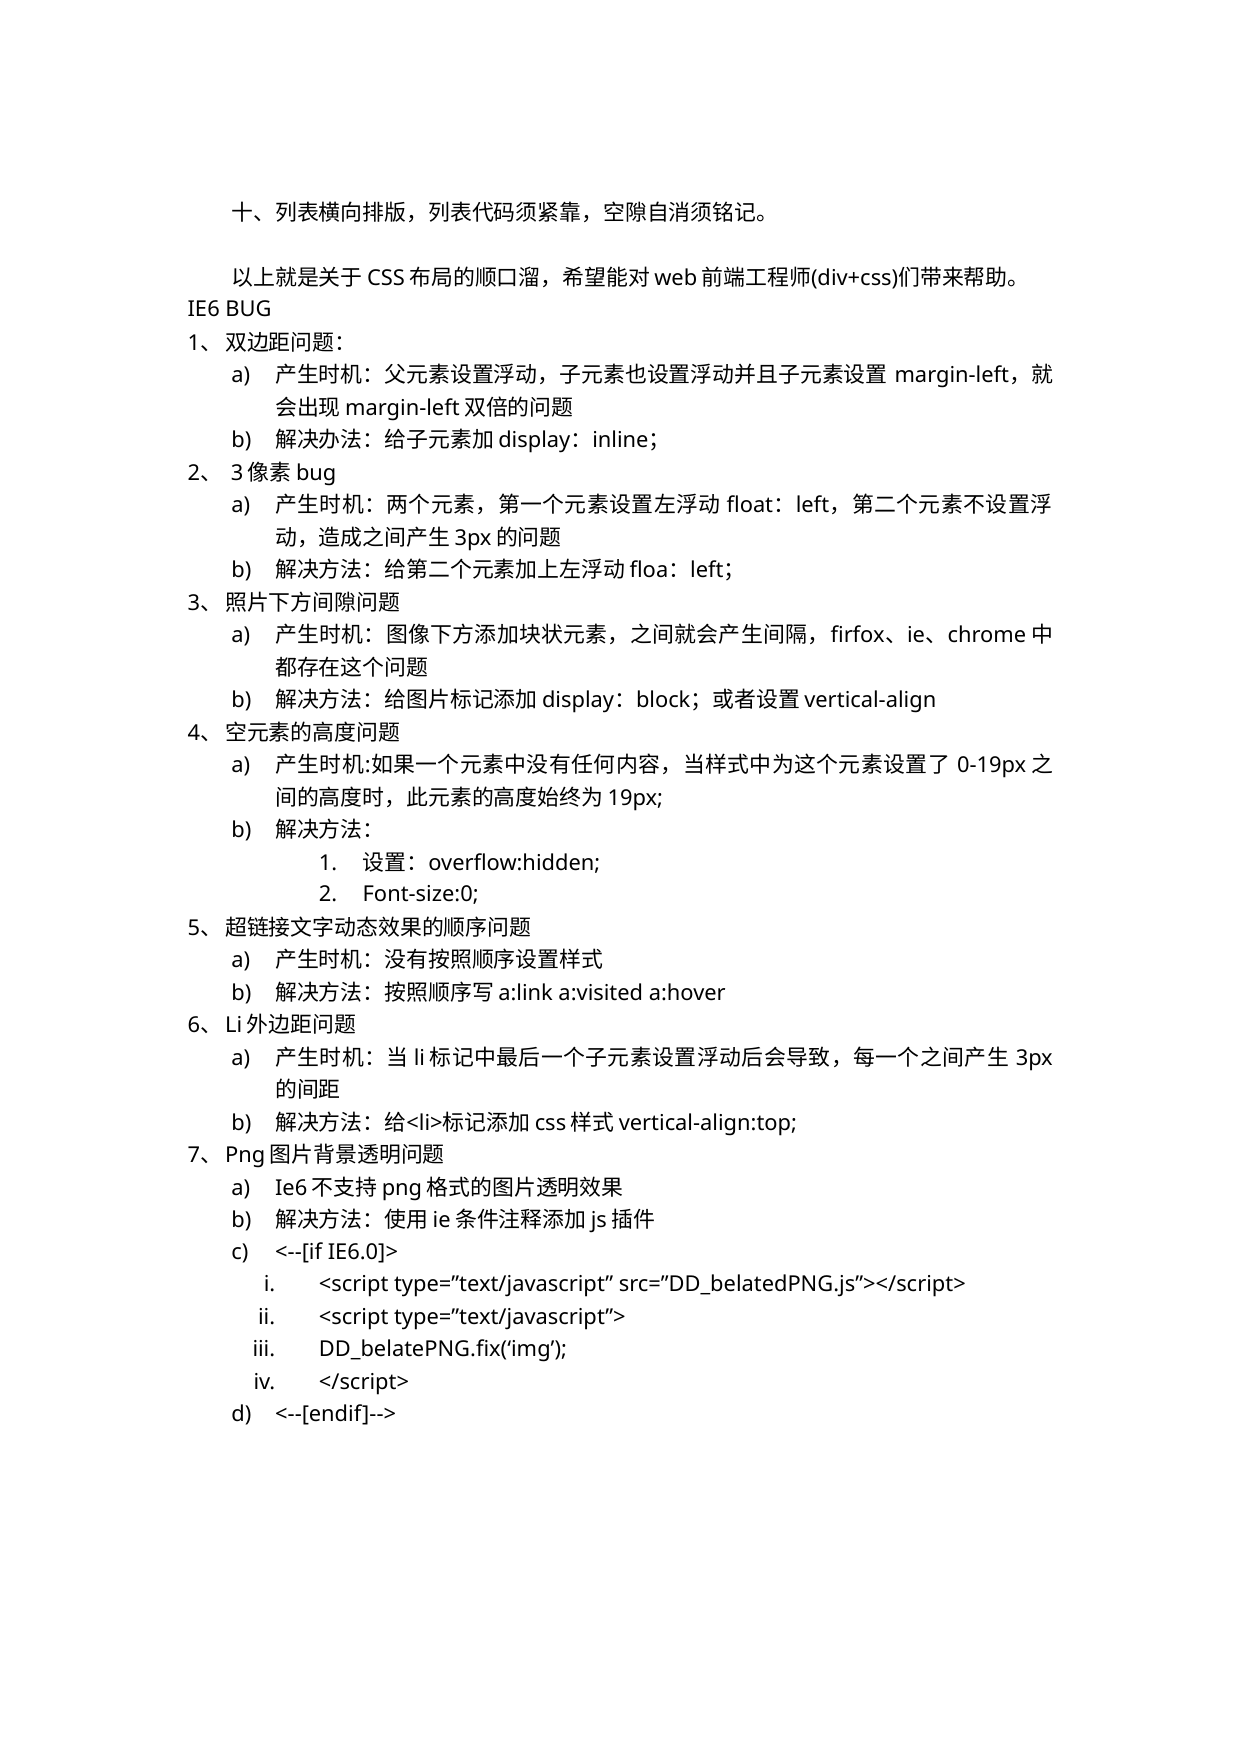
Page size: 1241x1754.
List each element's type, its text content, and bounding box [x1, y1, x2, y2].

list 解决方法：给图片标记添加display：block；或者设置vertical-align [231, 682, 1053, 714]
list <script type=”text/javascript” src=”DD_belatedPNG.js”></script> [275, 1267, 1053, 1299]
list 产生时机：两个元素，第一个元素设置左浮动float：left，第二个元素不设置浮动，造成之间产生3px的问题 [231, 487, 1053, 552]
text 十、列表横向排版，列表代码须紧靠，空隙自消须铭记。 [187, 194, 1053, 227]
list 双边距问题： [187, 324, 1053, 357]
list 产生时机：父元素设置浮动，子元素也设置浮动并且子元素设置margin-left，就会出现margin-left双倍的问题 [231, 357, 1053, 422]
text 以上就是关于CSS布局的顺口溜，希望能对web前端工程师(div+css)们带来帮助。 [187, 259, 1053, 292]
list </script> [275, 1364, 1053, 1397]
list 空元素的高度问题 [187, 714, 1053, 747]
list 产生时机：图像下方添加块状元素，之间就会产生间隔，firfox、ie、chrome中都存在这个问题 [231, 617, 1053, 682]
list 超链接文字动态效果的顺序问题 [187, 909, 1053, 942]
list <script type=”text/javascript”> [275, 1299, 1053, 1332]
list 设置：overflow:hidden; [319, 844, 1053, 877]
list <--[if IE6.0]> [231, 1234, 1053, 1267]
list 解决方法：按照顺序写a:link a:visited a:hover [231, 974, 1053, 1007]
list 解决方法： [231, 812, 1053, 844]
list Li外边距问题 [187, 1007, 1053, 1039]
list 解决方法：使用ie条件注释添加js插件 [231, 1202, 1053, 1234]
list 3像素bug [187, 454, 1053, 487]
list Ie6不支持png格式的图片透明效果 [231, 1169, 1053, 1202]
list 产生时机:如果一个元素中没有任何内容，当样式中为这个元素设置了0-19px之间的高度时，此元素的高度始终为19px; [231, 747, 1053, 812]
list Png图片背景透明问题 [187, 1137, 1053, 1169]
text IE6 BUG [187, 292, 1053, 324]
list 解决办法：给子元素加display：inline； [231, 422, 1053, 454]
list 产生时机：当li标记中最后一个子元素设置浮动后会导致，每一个之间产生3px的间距 [231, 1039, 1053, 1104]
list <--[endif]--> [231, 1397, 1053, 1429]
list 解决方法：给第二个元素加上左浮动floa：left； [231, 552, 1053, 584]
list 产生时机：没有按照顺序设置样式 [231, 942, 1053, 974]
list Font-size:0; [319, 877, 1053, 909]
list 照片下方间隙问题 [187, 584, 1053, 617]
list 解决方法：给<li>标记添加css样式vertical-align:top; [231, 1104, 1053, 1137]
list DD_belatePNG.fix(‘img’); [275, 1332, 1053, 1364]
